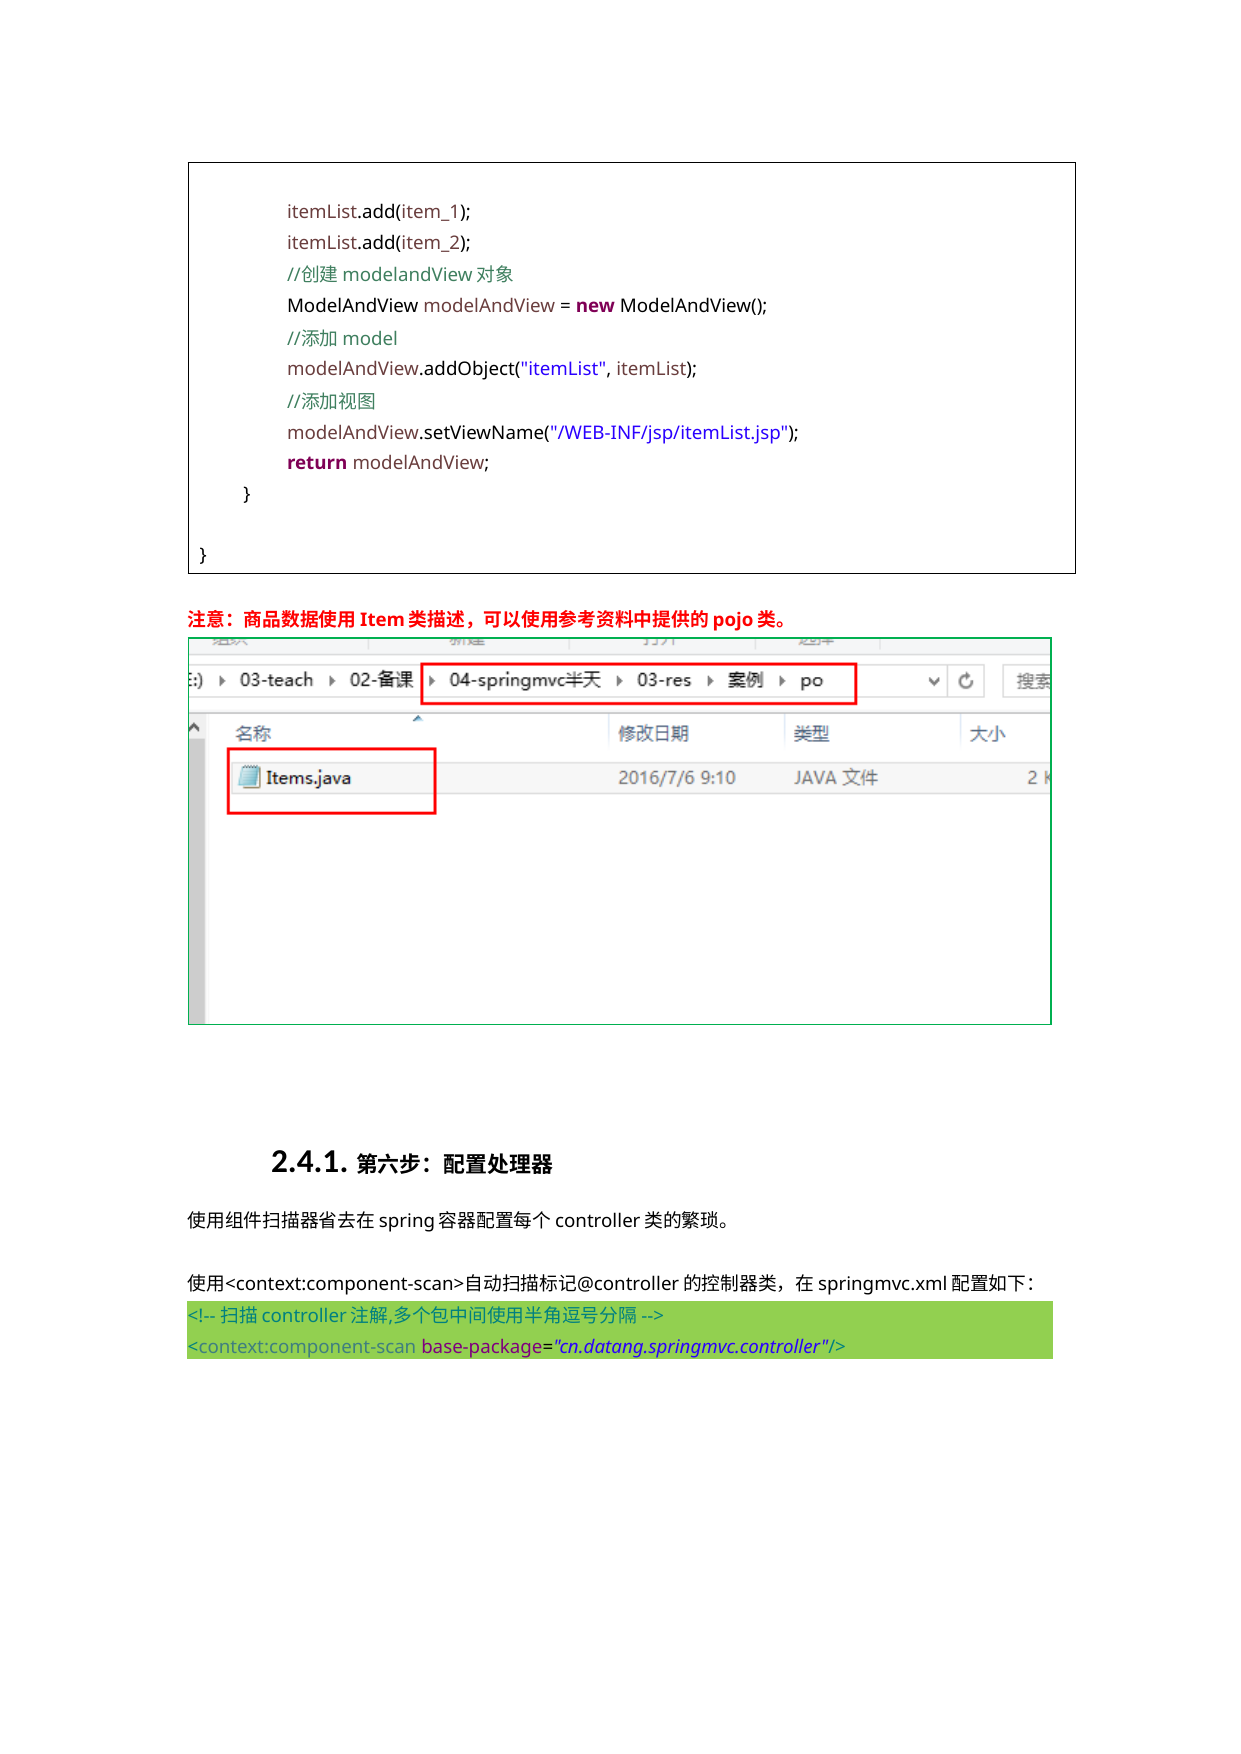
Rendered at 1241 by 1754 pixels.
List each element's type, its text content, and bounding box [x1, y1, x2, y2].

picture [189, 639, 1050, 1024]
subtitle 第六步：配置处理器 [271, 1140, 1053, 1180]
text 注意：商品数据使用Item类描述，可以使用参考资料中提供的pojo类。 [187, 604, 1053, 632]
text 使用组件扫描器省去在spring容器配置每个controller类的繁琐。 [187, 1205, 1053, 1232]
text 使用<context:component-scan>自动扫描标记@controller的控制器类，在springmvc.xml配置如下： [187, 1268, 1053, 1296]
text <!-- 扫描controller注解,多个包中间使用半角逗号分隔 --> [187, 1301, 1053, 1328]
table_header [189, 163, 1075, 573]
text <context:component-scan base-package="cn.datang.springmvc.controller"/> [187, 1334, 1053, 1359]
